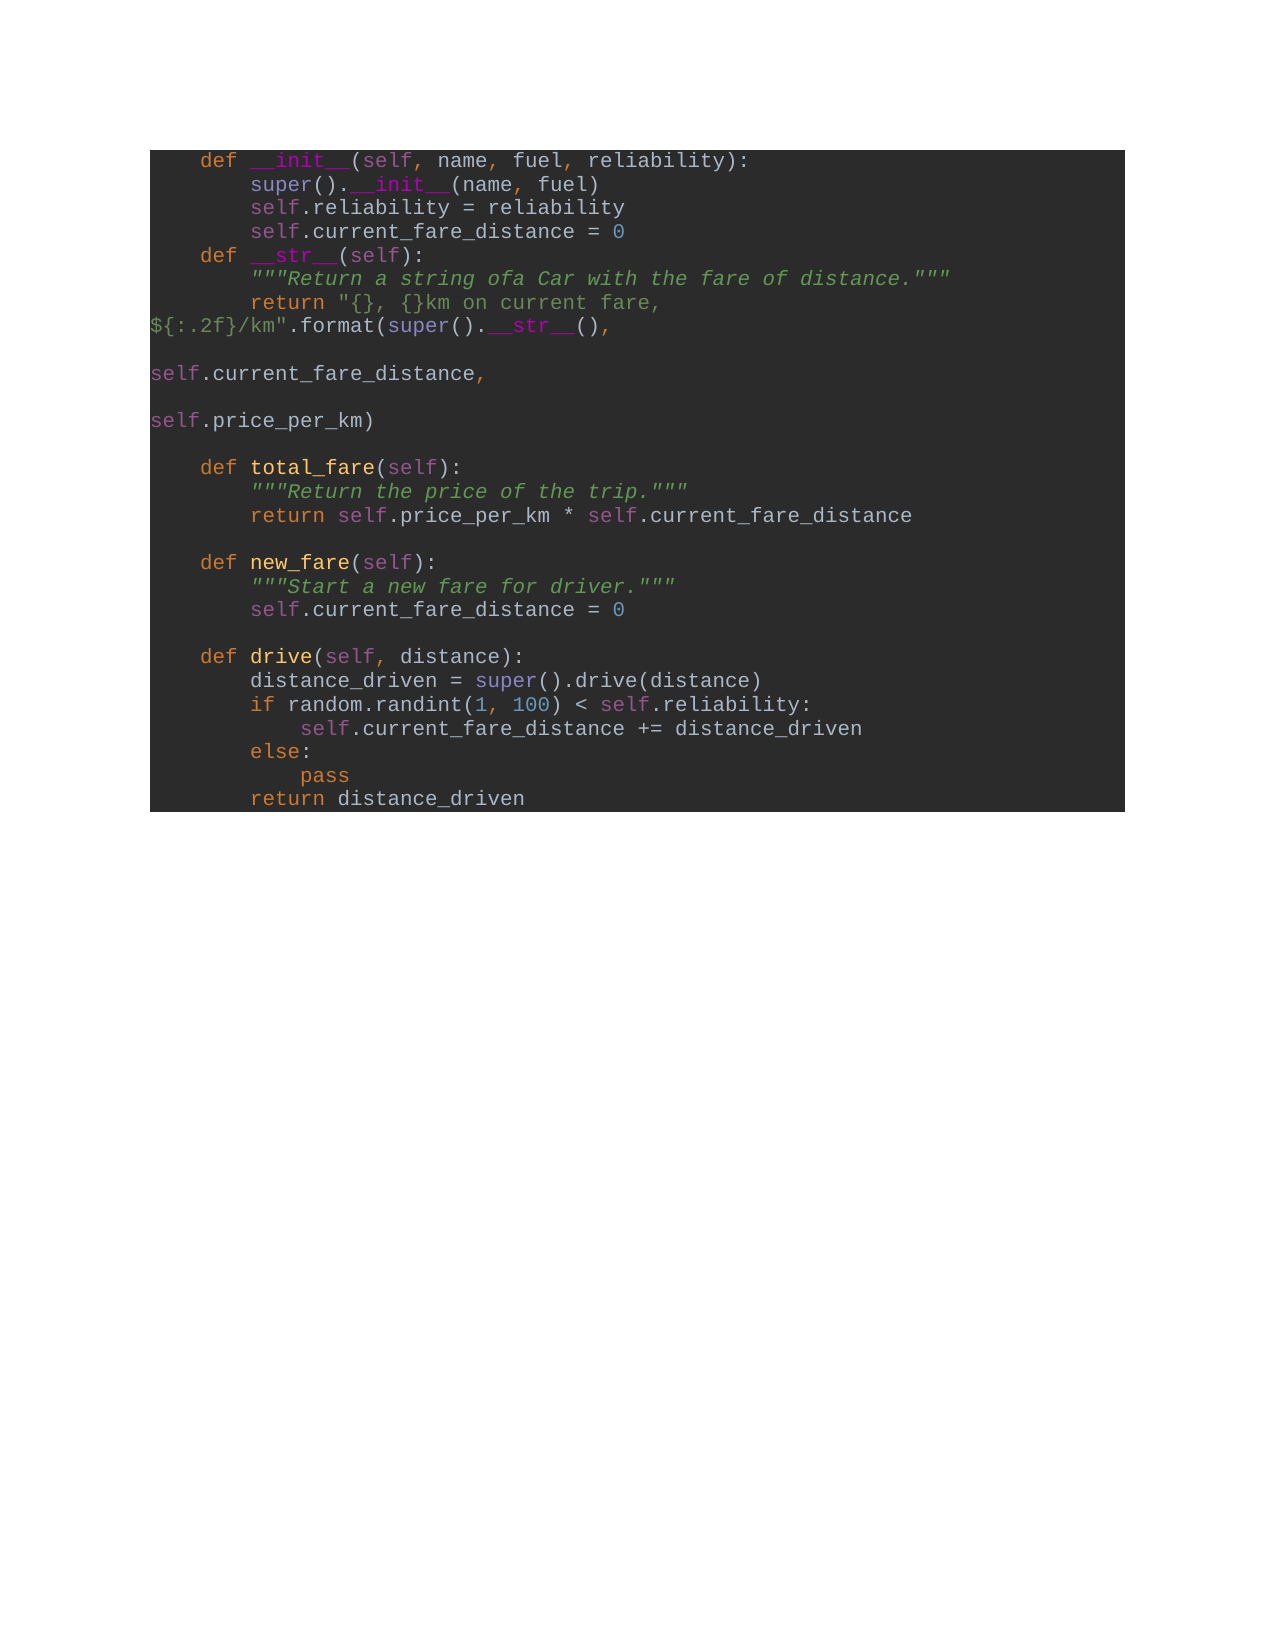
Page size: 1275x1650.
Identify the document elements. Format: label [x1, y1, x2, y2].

text [150, 150, 1125, 812]
